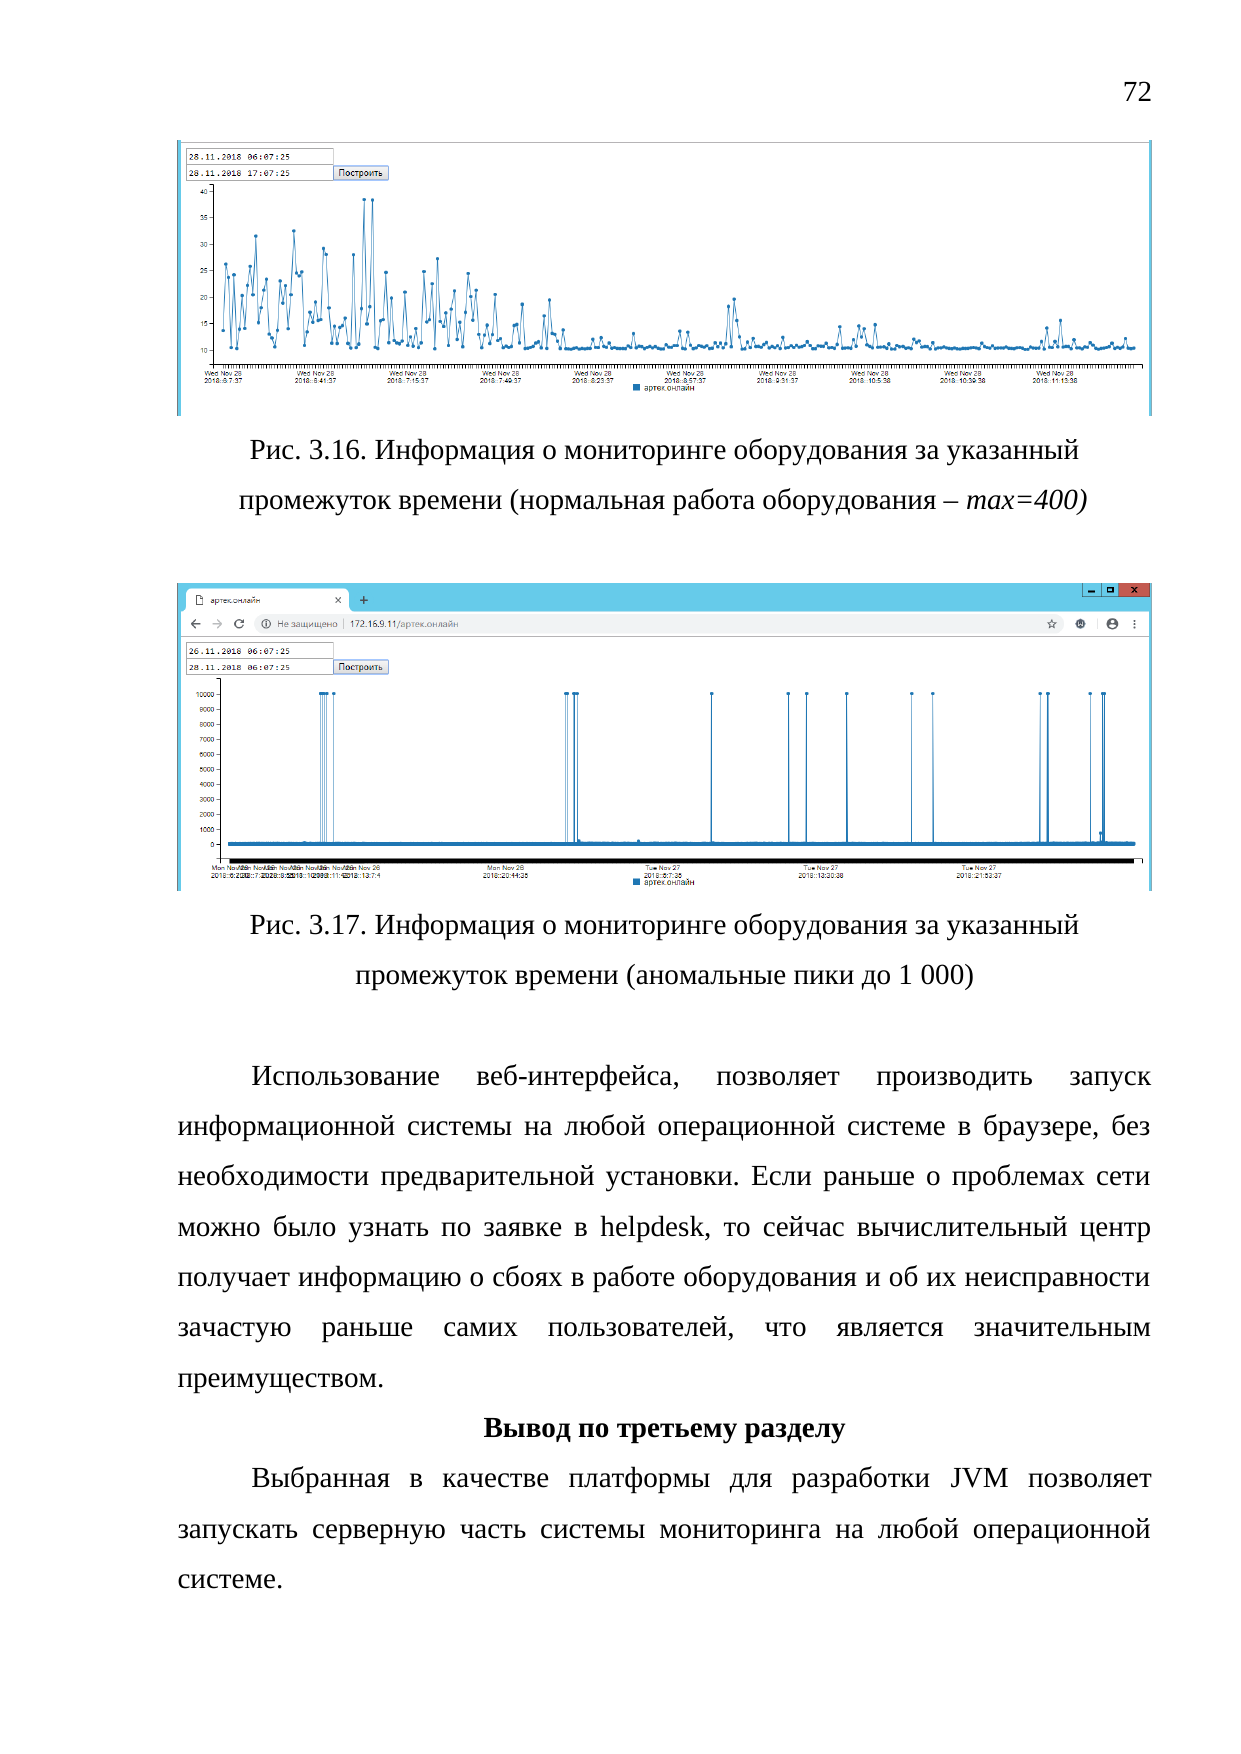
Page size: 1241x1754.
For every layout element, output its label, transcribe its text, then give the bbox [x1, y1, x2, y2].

text Рис. 3.16. Информация о мониторинге оборудования за указанный промежуток времени (нормальная работа оборудования – max=400) [177, 432, 1152, 516]
text Выбранная в качестве платформы для разработки JVM позволяет запускать серверную часть системы мониторинга на любой операционной системе. [177, 1460, 1152, 1594]
picture [177, 140, 1152, 416]
text Рис. 3.17. Информация о мониторинге оборудования за указанный промежуток времени (аномальные пики до 1 000) [177, 907, 1152, 991]
picture [177, 583, 1152, 891]
subtitle Вывод по третьему разделу [177, 1410, 1152, 1444]
text Использование веб-интерфейса, позволяет производить запуск информационной системы на любой операционной системе в браузере, без необходимости предварительной установки. Если раньше о проблемах сети можно было узнать по заявке в helpdesk, то сейчас вычислительный центр получает информацию о сбоях в работе оборудования и об их неисправности зачастую раньше самих пользователей, что является значительным преимуществом. [177, 1058, 1152, 1393]
